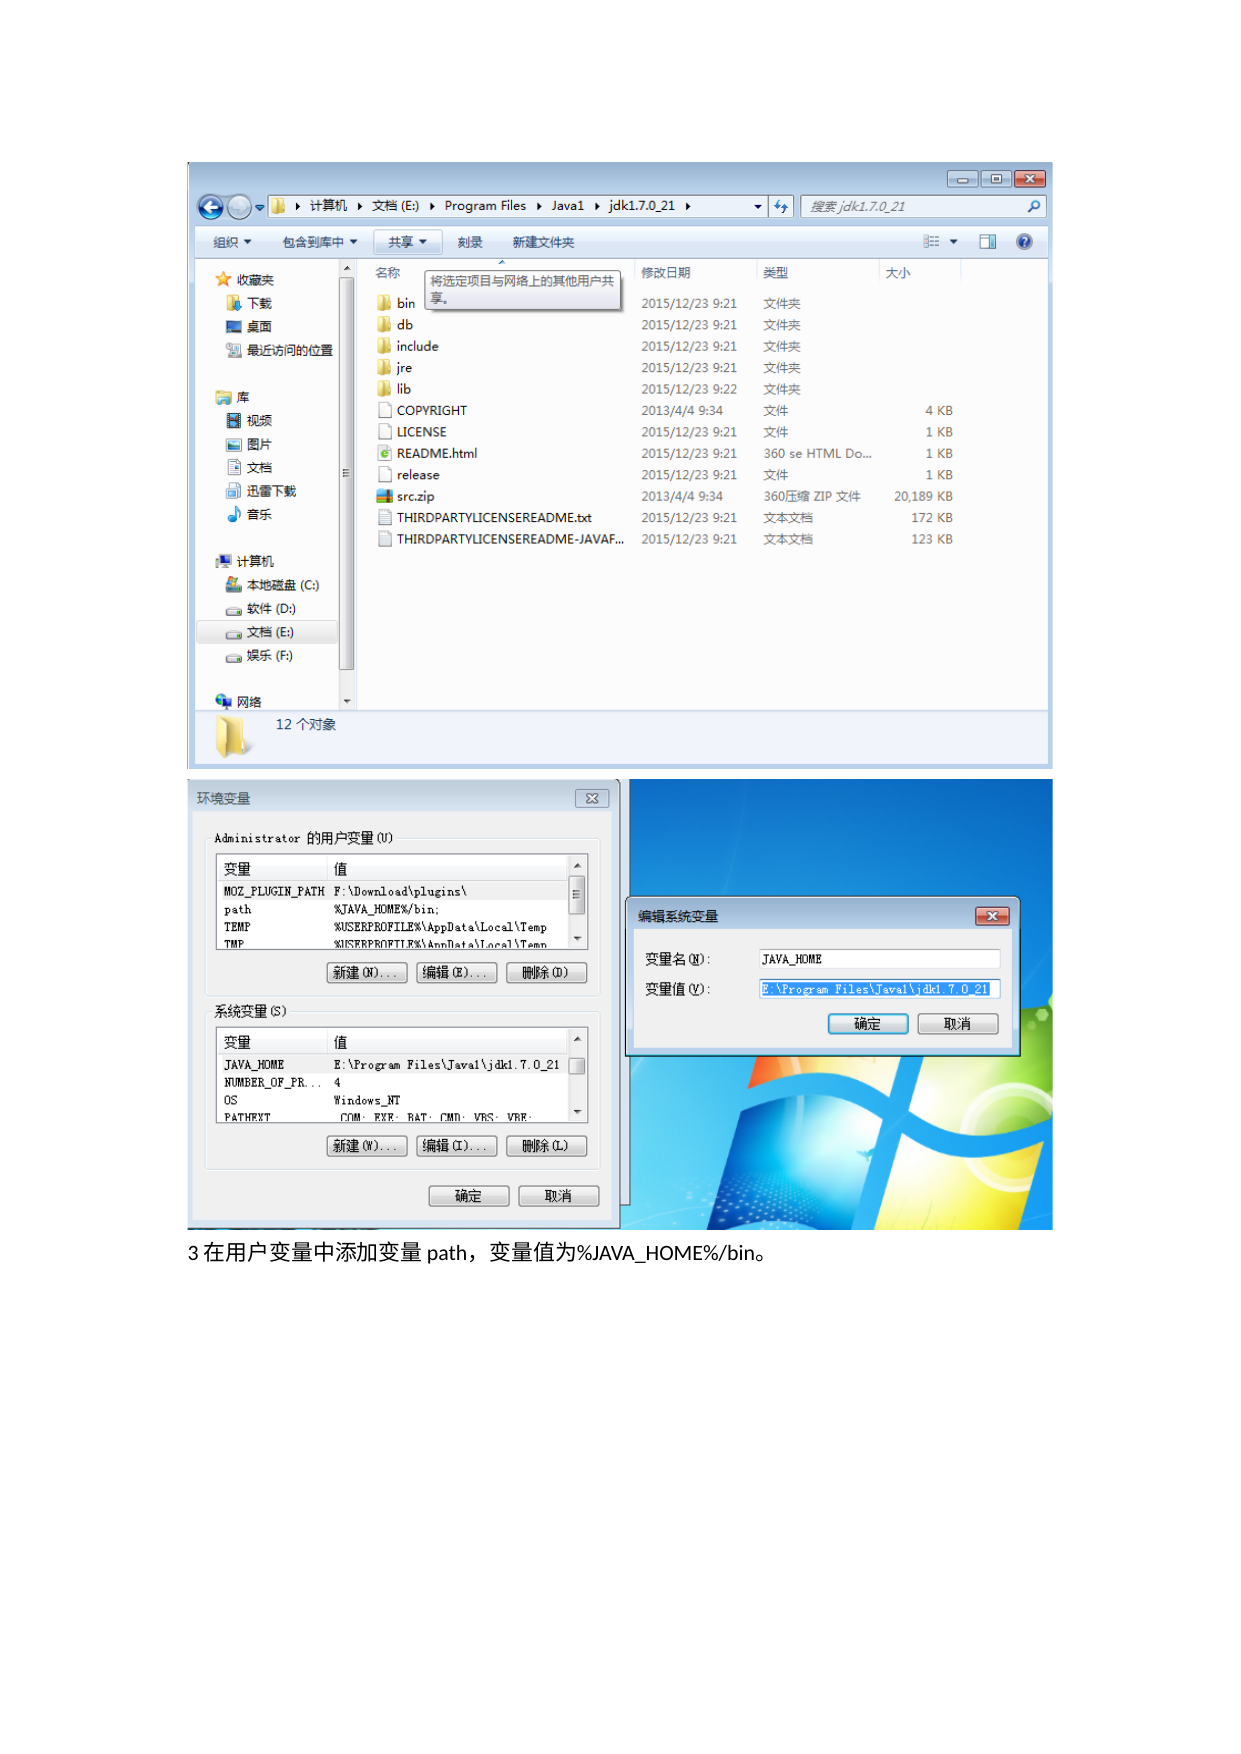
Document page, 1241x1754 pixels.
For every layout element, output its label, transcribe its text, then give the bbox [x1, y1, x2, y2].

text 3 在用户变量中添加变量path，变量值为%JAVA_HOME%/bin。 [187, 1234, 1053, 1267]
picture [187, 779, 1053, 1230]
picture [187, 162, 1053, 769]
